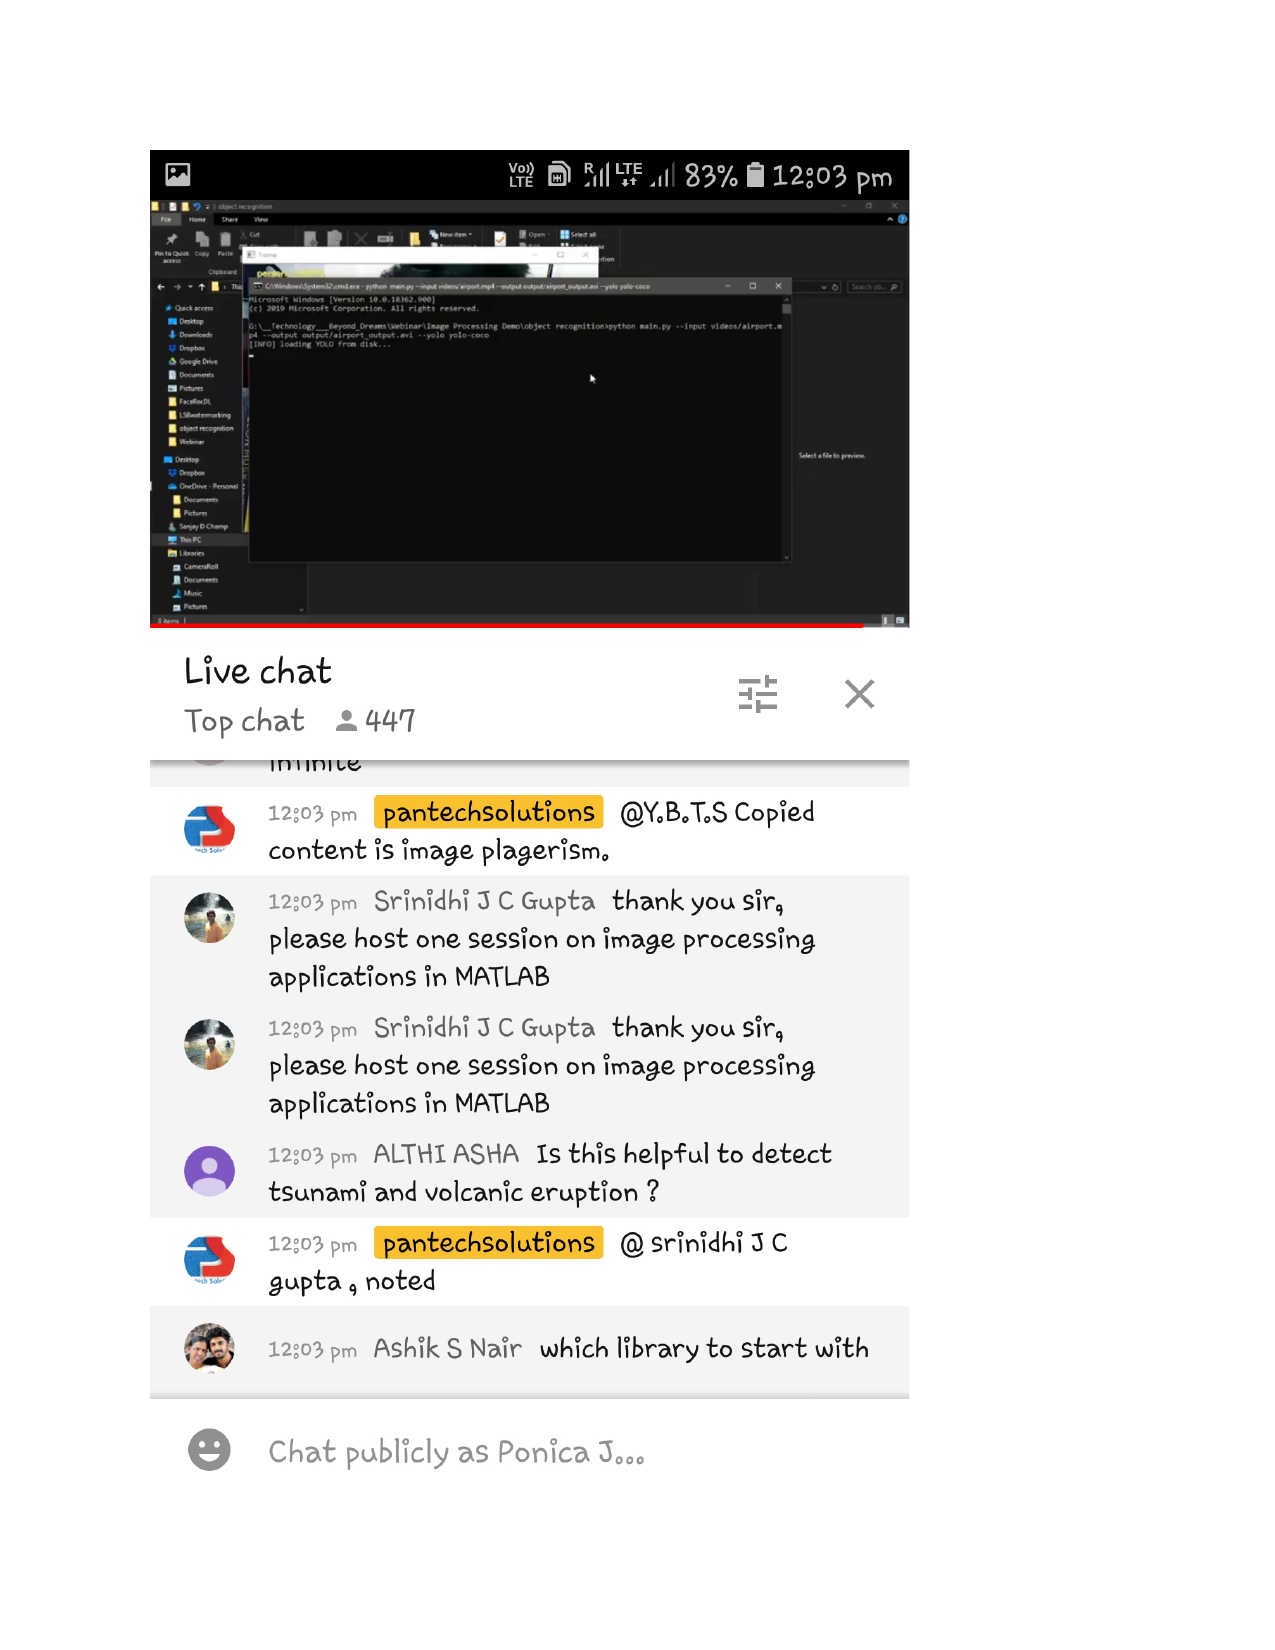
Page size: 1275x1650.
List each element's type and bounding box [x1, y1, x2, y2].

picture [150, 150, 910, 1500]
